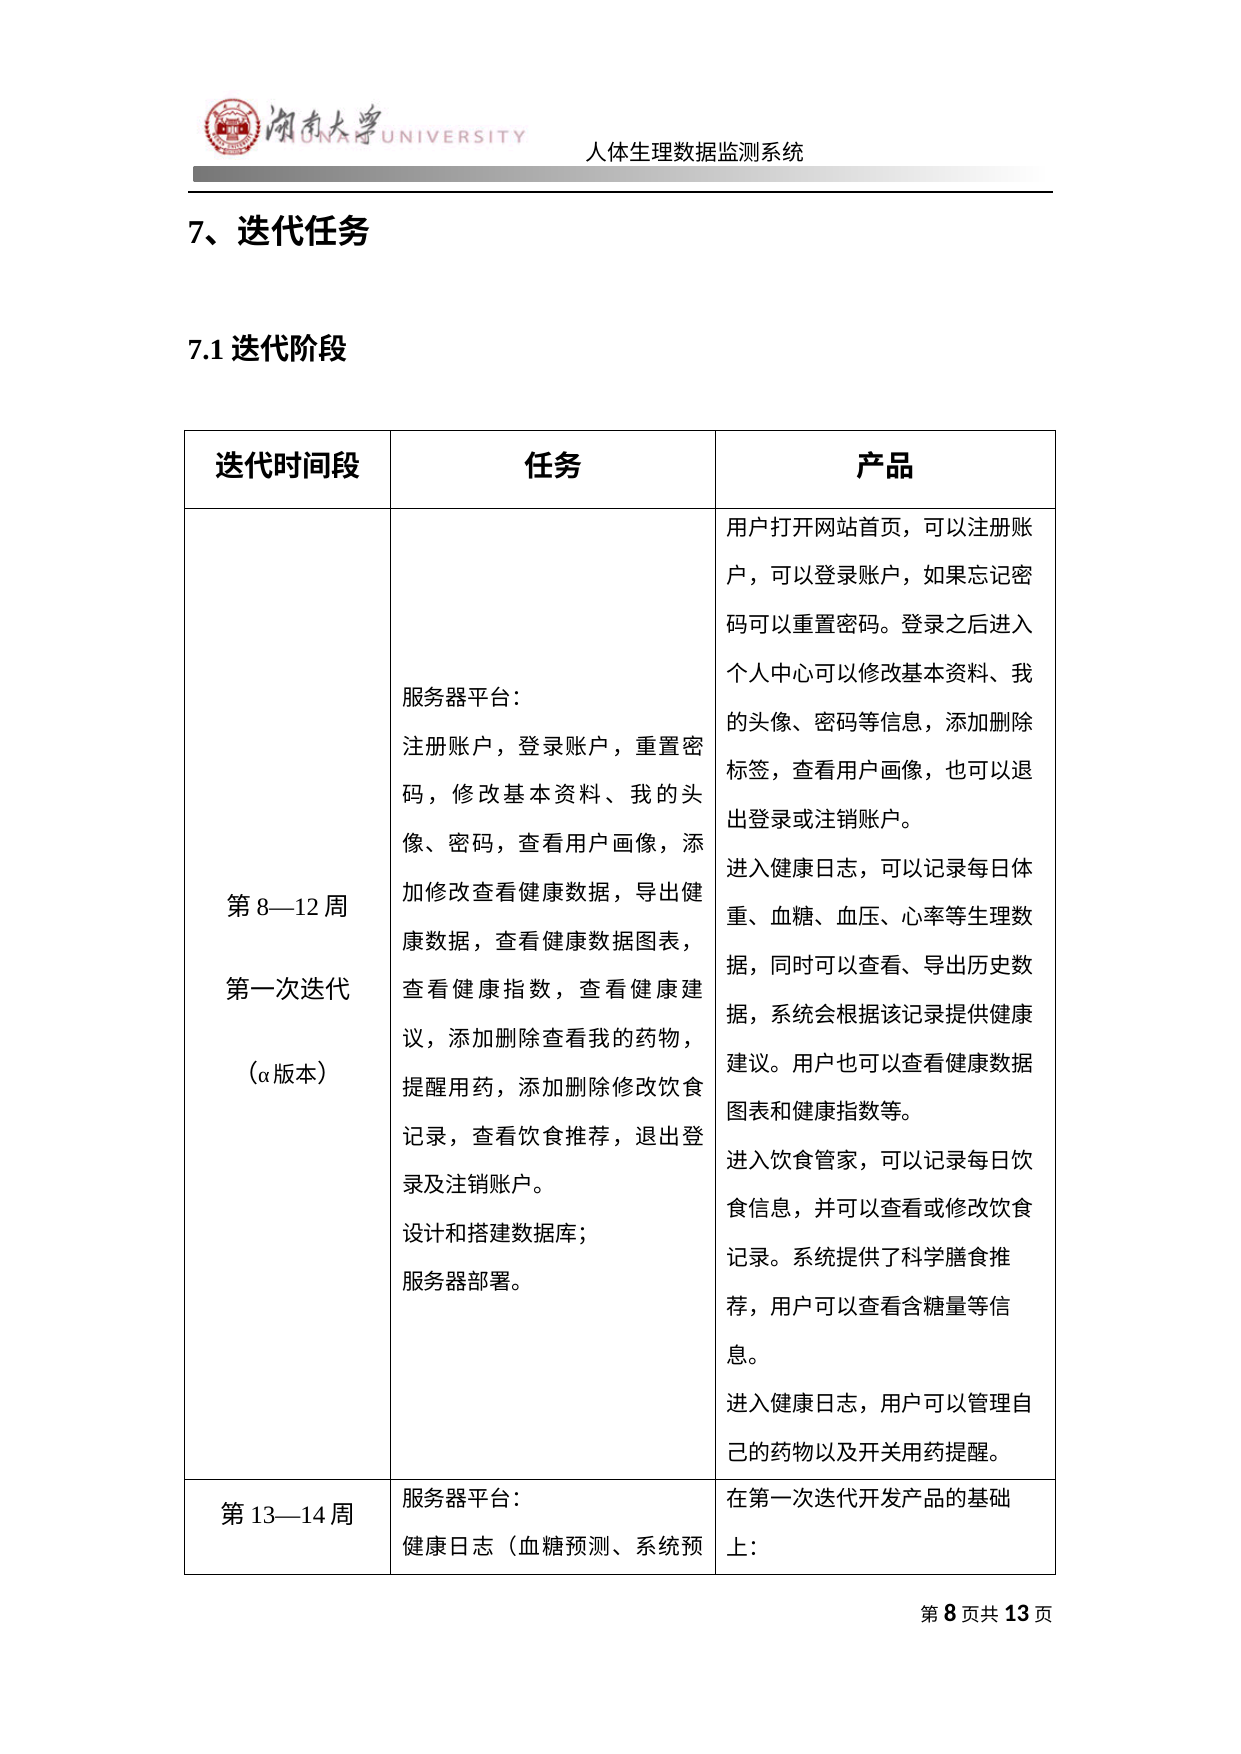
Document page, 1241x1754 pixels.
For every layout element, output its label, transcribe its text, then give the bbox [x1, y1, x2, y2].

table_header 任务 [391, 431, 715, 508]
table_header 产品 [716, 431, 1055, 508]
table_cell 用户打开网站首页，可以注册账户，可以登录账户，如果忘记密码可以重置密码。登录之后进入个人中心可以修改基本资料、我的头像、密码等信息，添加删除标签，查看用户画像，也可以退出登录或注销账户。 进入健康日志，可以记录每日体重、血糖、血压、心率等生理数据，同时可以查看、导出历史数据，系统会根据该记录提供健康建议。用户也可以查看健康数据图表和健康指数等。 进入饮食管家，可以记录每日饮食信息，并可以查看或修改饮食记录。系统提供了科学膳食推荐，用户可以查看含糖量等信息。 进入健康日志，用户可以管理自己的药物以及开关用药提醒。 [716, 509, 1055, 1479]
table_header 迭代时间段 [185, 431, 390, 508]
table_cell 第13—14周 第二次迭代 （β版本） [185, 1480, 390, 1574]
table_cell 服务器平台： 健康日志（血糖预测、系统预警），饮食管家（传图识糖），木糖社区（药物指南、食物百科），后台管理（管理用户，管理资料） [391, 1480, 715, 1574]
subtitle 7.1 迭代阶段 [187, 314, 1053, 379]
subtitle 7、迭代任务 [187, 196, 1053, 261]
picture [187, 88, 548, 160]
table_cell 第8—12周 第一次迭代 （α版本） [185, 509, 390, 1479]
table_cell 服务器平台： 注册账户，登录账户，重置密码，修改基本资料、我的头像、密码，查看用户画像，添加修改查看健康数据，导出健康数据，查看健康数据图表，查看健康指数，查看健康建议，添加删除查看我的药物，提醒用药，添加删除修改饮食记录，查看饮食推荐，退出登录及注销账户。 设计和搭建数据库； 服务器部署。 [391, 509, 715, 1479]
